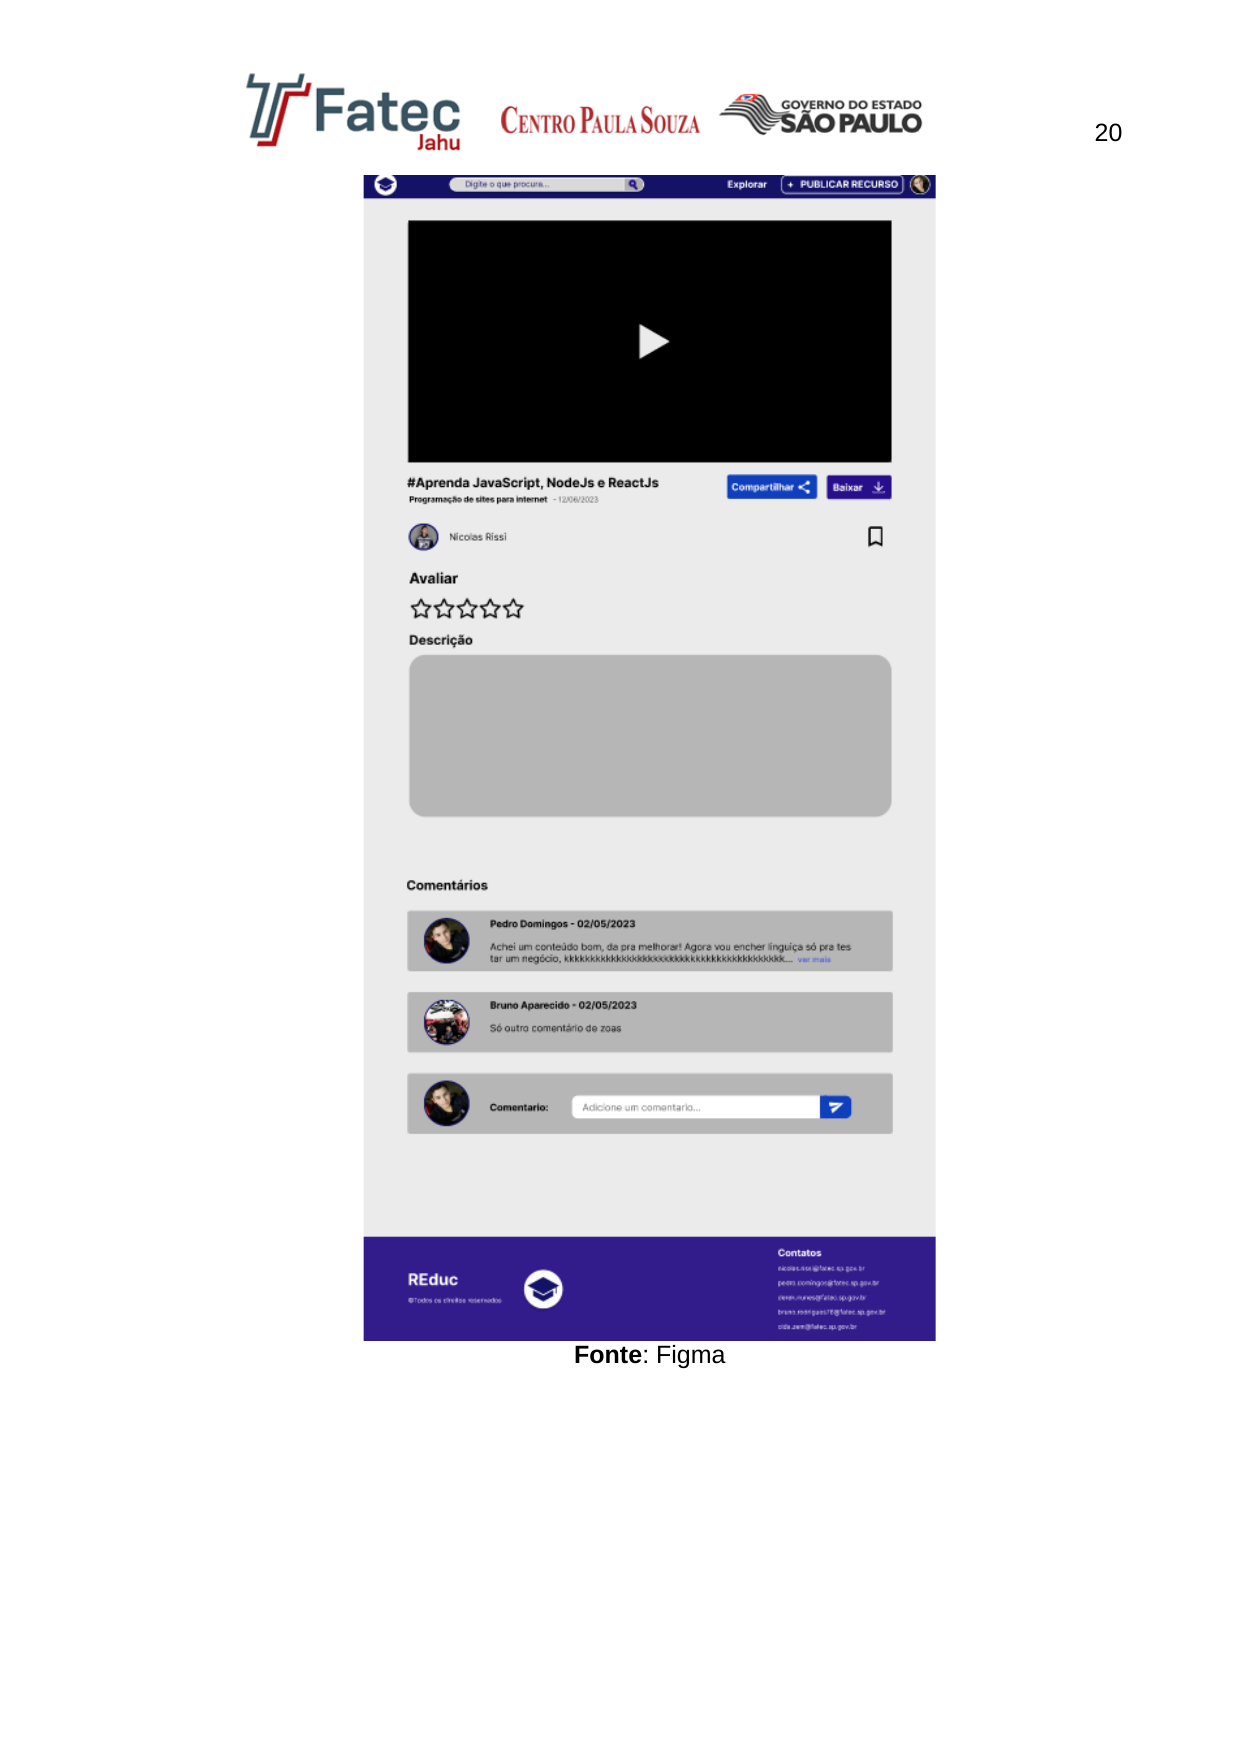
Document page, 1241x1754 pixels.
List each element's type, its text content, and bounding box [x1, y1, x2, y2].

picture [242, 68, 935, 160]
picture [363, 175, 936, 1341]
text Fonte: Figma [177, 1340, 1122, 1369]
